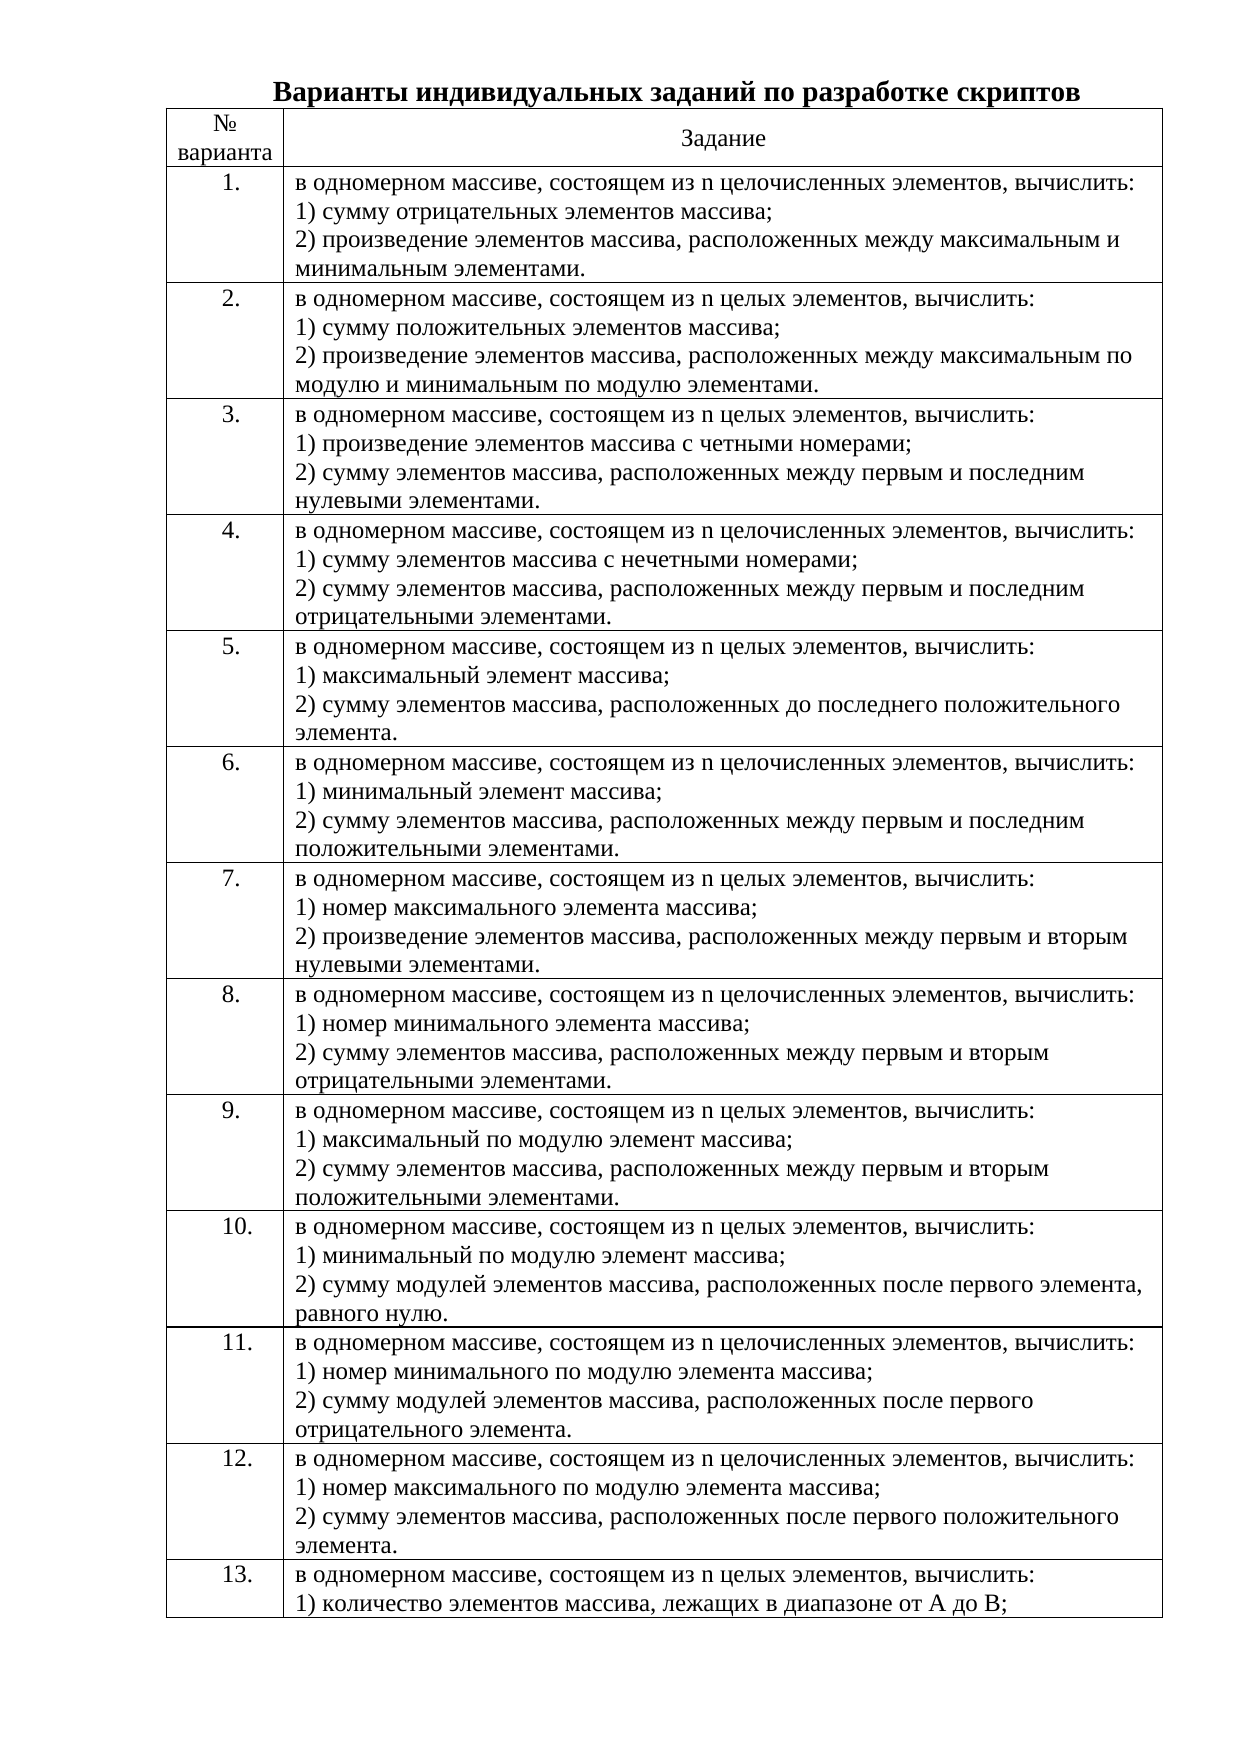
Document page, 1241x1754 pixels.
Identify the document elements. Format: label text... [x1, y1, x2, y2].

table_cell в одномерном массиве, состоящем из n целочисленных элементов, вычислить: 1) номер минимального по модулю элемента массива; 2) сумму модулей элементов массива, расположенных после первого отрицательного элемента. [284, 1328, 1162, 1442]
table_cell [167, 283, 283, 398]
table_header № варианта [167, 109, 283, 166]
table_cell [167, 1211, 283, 1326]
table_cell [167, 979, 283, 1094]
table_cell в одномерном массиве, состоящем из n целочисленных элементов, вычислить: 1) сумму элементов массива с нечетными номерами; 2) сумму элементов массива, расположенных между первым и последним отрицательными элементами. [284, 515, 1162, 630]
table_cell в одномерном массиве, состоящем из n целочисленных элементов, вычислить: 1) минимальный элемент массива; 2) сумму элементов массива, расположенных между первым и последним положительными элементами. [284, 747, 1162, 862]
table_cell в одномерном массиве, состоящем из n целочисленных элементов, вычислить: 1) номер минимального элемента массива; 2) сумму элементов массива, расположенных между первым и вторым отрицательными элементами. [284, 979, 1162, 1094]
table_cell в одномерном массиве, состоящем из n целочисленных элементов, вычислить: 1) сумму отрицательных элементов массива; 2) произведение элементов массива, расположенных между максимальным и минимальным элементами. [284, 167, 1162, 282]
table_cell [167, 515, 283, 630]
text Варианты индивидуальных заданий по разработке скриптов [196, 74, 1157, 107]
table_cell в одномерном массиве, состоящем из n целых элементов, вычислить: 1) максимальный элемент массива; 2) сумму элементов массива, расположенных до последнего положительного элемента. [284, 631, 1162, 746]
table_cell в одномерном массиве, состоящем из n целых элементов, вычислить: 1) произведение элементов массива с четными номерами; 2) сумму элементов массива, расположенных между первым и последним нулевыми элементами. [284, 399, 1162, 514]
table_cell [167, 631, 283, 746]
table_cell [167, 399, 283, 514]
table_cell в одномерном массиве, состоящем из n целочисленных элементов, вычислить: 1) номер максимального по модулю элемента массива; 2) сумму элементов массива, расположенных после первого положительного элемента. [284, 1444, 1162, 1558]
table_cell в одномерном массиве, состоящем из n целых элементов, вычислить: 1) максимальный по модулю элемент массива; 2) сумму элементов массива, расположенных между первым и вторым положительными элементами. [284, 1095, 1162, 1210]
table_cell в одномерном массиве, состоящем из n целых элементов, вычислить: 1) сумму положительных элементов массива; 2) произведение элементов массива, расположенных между максимальным по модулю и минимальным по модулю элементами. [284, 283, 1162, 398]
table_cell в одномерном массиве, состоящем из n целых элементов, вычислить: 1) номер максимального элемента массива; 2) произведение элементов массива, расположенных между первым и вторым нулевыми элементами. [284, 863, 1162, 978]
table_cell [167, 1095, 283, 1210]
table_cell [167, 1444, 283, 1558]
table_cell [284, 1560, 1162, 1617]
table_cell [167, 1560, 283, 1617]
table_cell [167, 167, 283, 282]
table_cell [167, 1328, 283, 1442]
table_cell [167, 747, 283, 862]
table_cell [167, 863, 283, 978]
table_header Задание [284, 109, 1162, 166]
table_cell в одномерном массиве, состоящем из n целых элементов, вычислить: 1) минимальный по модулю элемент массива; 2) сумму модулей элементов массива, расположенных после первого элемента, равного нулю. [284, 1211, 1162, 1326]
